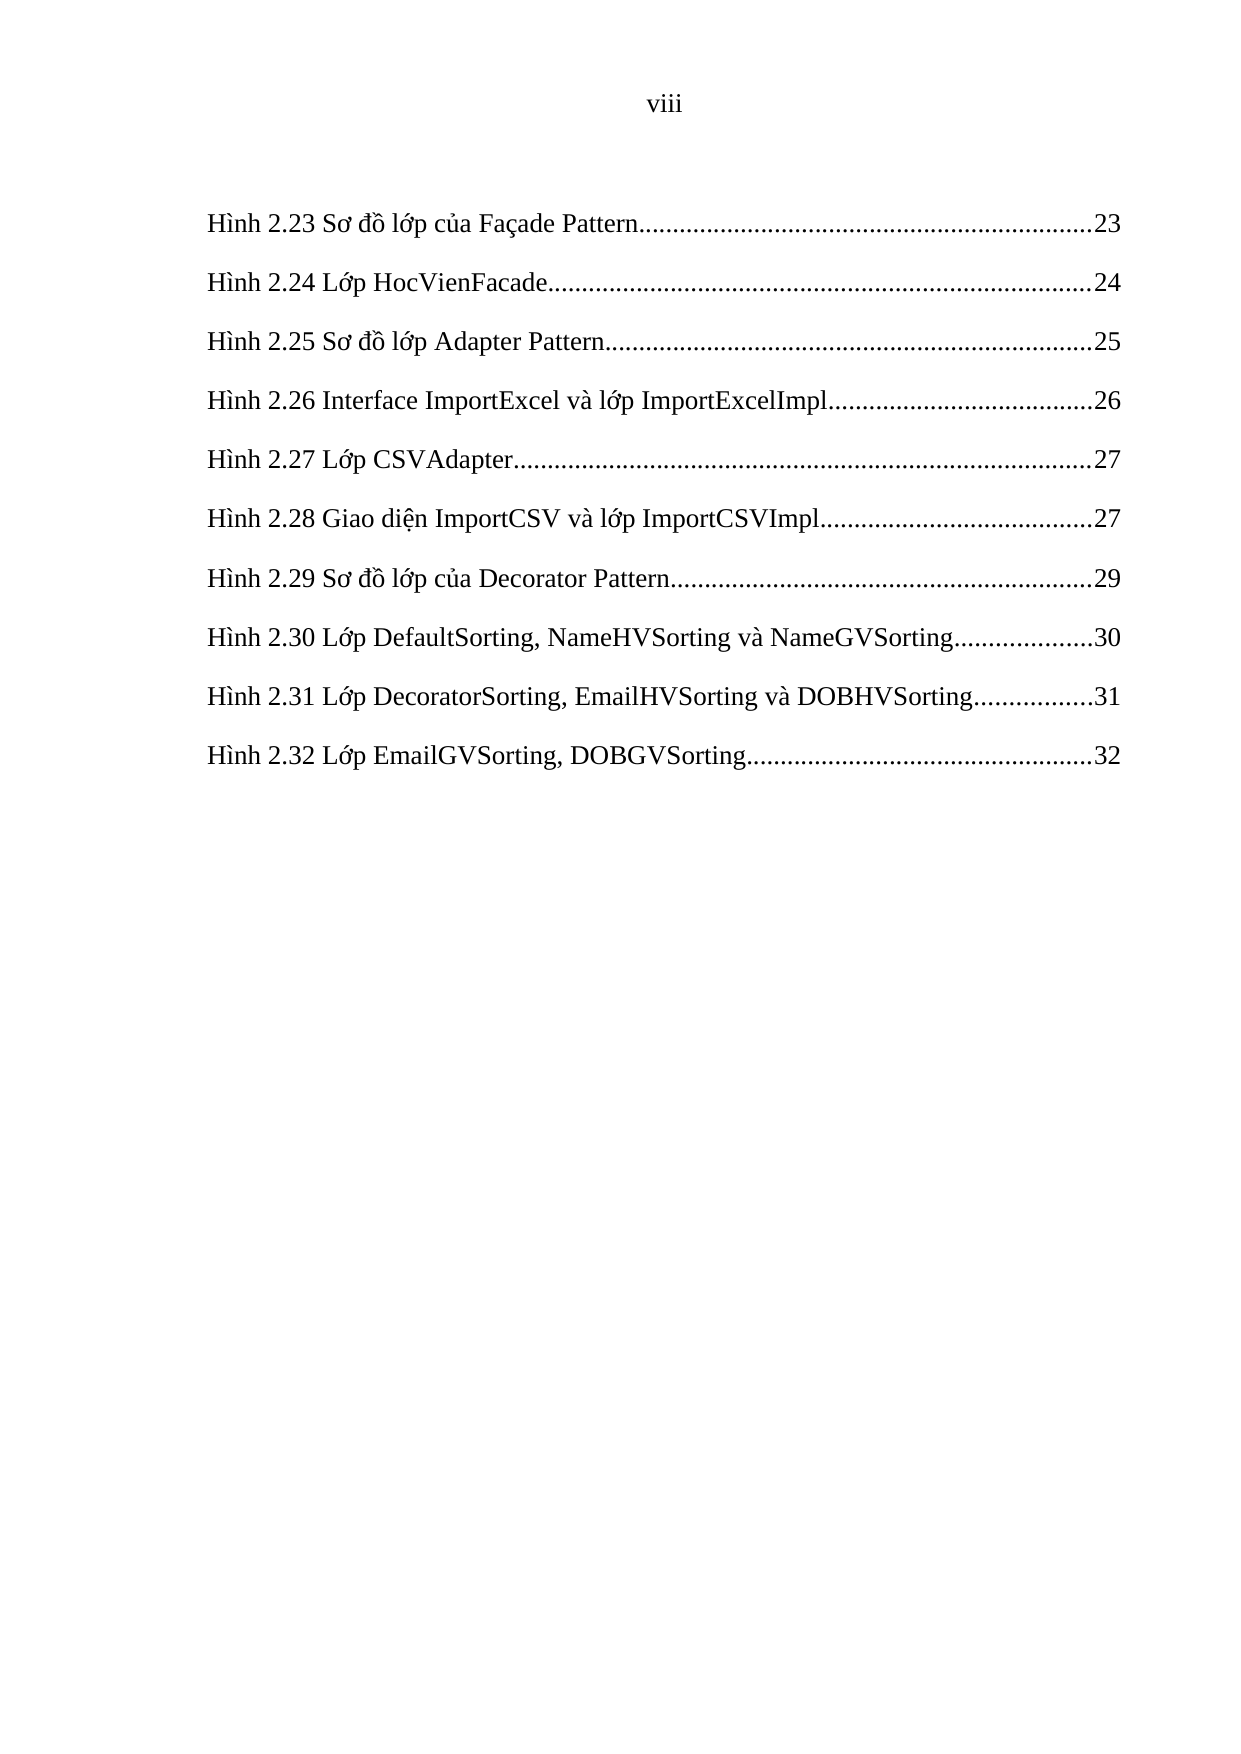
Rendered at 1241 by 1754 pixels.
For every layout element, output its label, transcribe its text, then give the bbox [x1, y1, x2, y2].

text Hình 2.24 Lớp HocVienFacade 24 [207, 266, 1122, 297]
text Hình 2.32 Lớp EmailGVSorting, DOBGVSorting 32 [207, 739, 1122, 770]
text Hình 2.23 Sơ đồ lớp của Façade Pattern 23 [207, 207, 1122, 238]
text Hình 2.28 Giao diện ImportCSV và lớp ImportCSVImpl 27 [207, 503, 1122, 534]
text Hình 2.25 Sơ đồ lớp Adapter Pattern 25 [207, 325, 1122, 356]
text Hình 2.30 Lớp DefaultSorting, NameHVSorting và NameGVSorting 30 [207, 621, 1122, 652]
text Hình 2.27 Lớp CSVAdapter 27 [207, 443, 1122, 474]
text Hình 2.31 Lớp DecoratorSorting, EmailHVSorting và DOBHVSorting 31 [207, 680, 1122, 711]
text Hình 2.26 Interface ImportExcel và lớp ImportExcelImpl 26 [207, 384, 1122, 415]
text Hình 2.29 Sơ đồ lớp của Decorator Pattern 29 [207, 562, 1122, 593]
